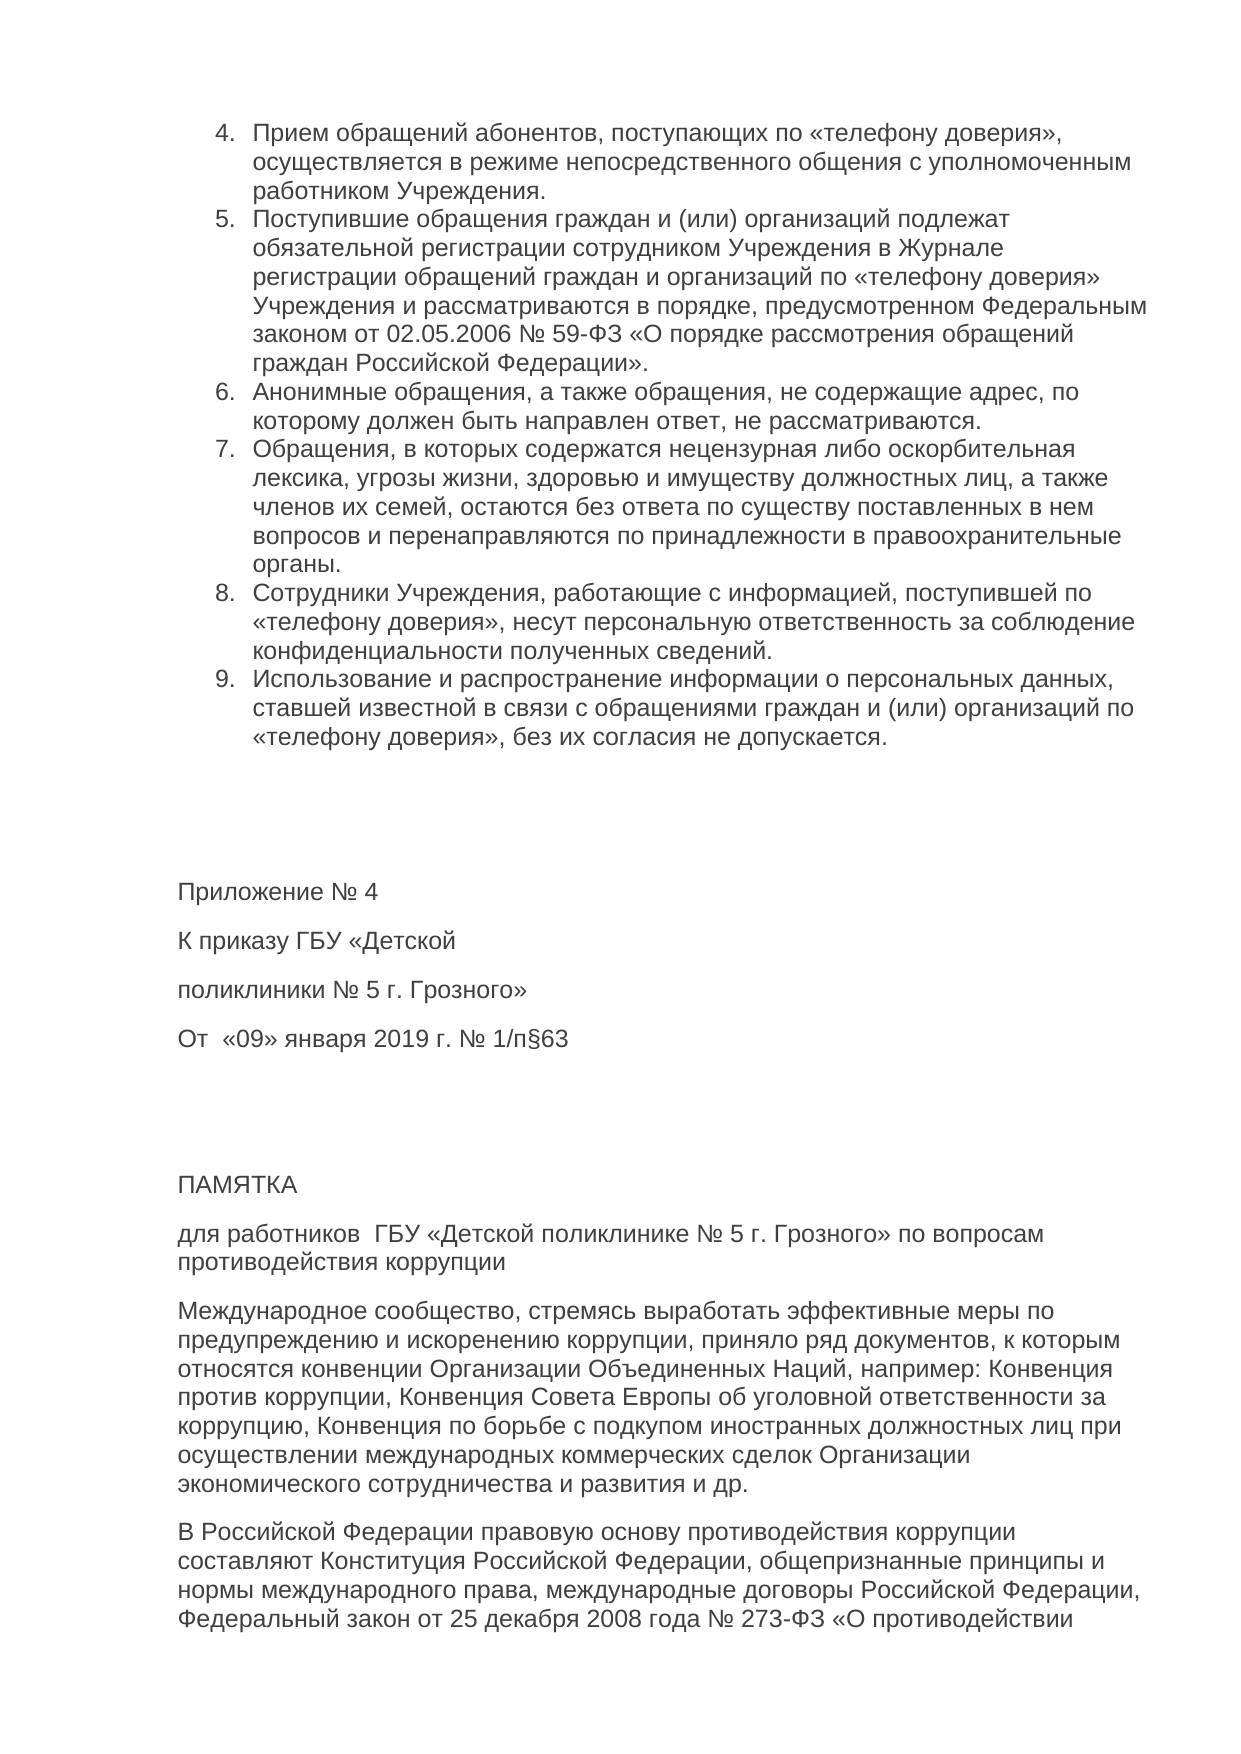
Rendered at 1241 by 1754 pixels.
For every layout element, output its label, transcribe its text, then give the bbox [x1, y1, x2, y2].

list Анонимные обращения, а также обращения, не содержащие адрес, по которому должен быть направлен ответ, не рассматриваются. [215, 377, 1152, 434]
text Международное сообщество, стремясь выработать эффективные меры по предупреждению и искоренению коррупции, приняло ряд документов, к которым относятся конвенции Организации Объединенных Наций, например: Конвенция против коррупции, Конвенция Совета Европы об уголовной ответственности за коррупцию, Конвенция по борьбе с подкупом иностранных должностных лиц при осуществлении международных коммерческих сделок Организации экономического сотрудничества и развития и др. [177, 1296, 1152, 1497]
list Прием обращений абонентов, поступающих по «телефону доверия», осуществляется в режиме непосредственного общения с уполномоченным работником Учреждения. [215, 118, 1152, 204]
text поликлиники № 5 г. Грозного» [177, 975, 1152, 1003]
text ПАМЯТКА [177, 1170, 1152, 1198]
text От «09» января 2019 г. № 1/п§63 [177, 1023, 1152, 1052]
list Сотрудники Учреждения, работающие с информацией, поступившей по «телефону доверия», несут персональную ответственность за соблюдение конфиденциальности полученных сведений. [215, 578, 1152, 664]
list Обращения, в которых содержатся нецензурная либо оскорбительная лексика, угрозы жизни, здоровью и имуществу должностных лиц, а также членов их семей, остаются без ответа по существу поставленных в нем вопросов и перенаправляются по принадлежности в правоохранительные органы. [215, 434, 1152, 578]
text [177, 1517, 1152, 1632]
text К приказу ГБУ «Детской [177, 926, 1152, 955]
text для работников ГБУ «Детской поликлинике № 5 г. Грозного» по вопросам противодействия коррупции [177, 1218, 1152, 1276]
list Использование и распространение информации о персональных данных, ставшей известной в связи с обращениями граждан и (или) организаций по «телефону доверия», без их согласия не допускается. [215, 664, 1152, 751]
list Поступившие обращения граждан и (или) организаций подлежат обязательной регистрации сотрудником Учреждения в Журнале регистрации обращений граждан и организаций по «телефону доверия» Учреждения и рассматриваются в порядке, предусмотренном Федеральным законом от 02.05.2006 № 59-ФЗ «О порядке рассмотрения обращений граждан Российской Федерации». [215, 204, 1152, 377]
text Приложение № 4 [177, 877, 1152, 906]
